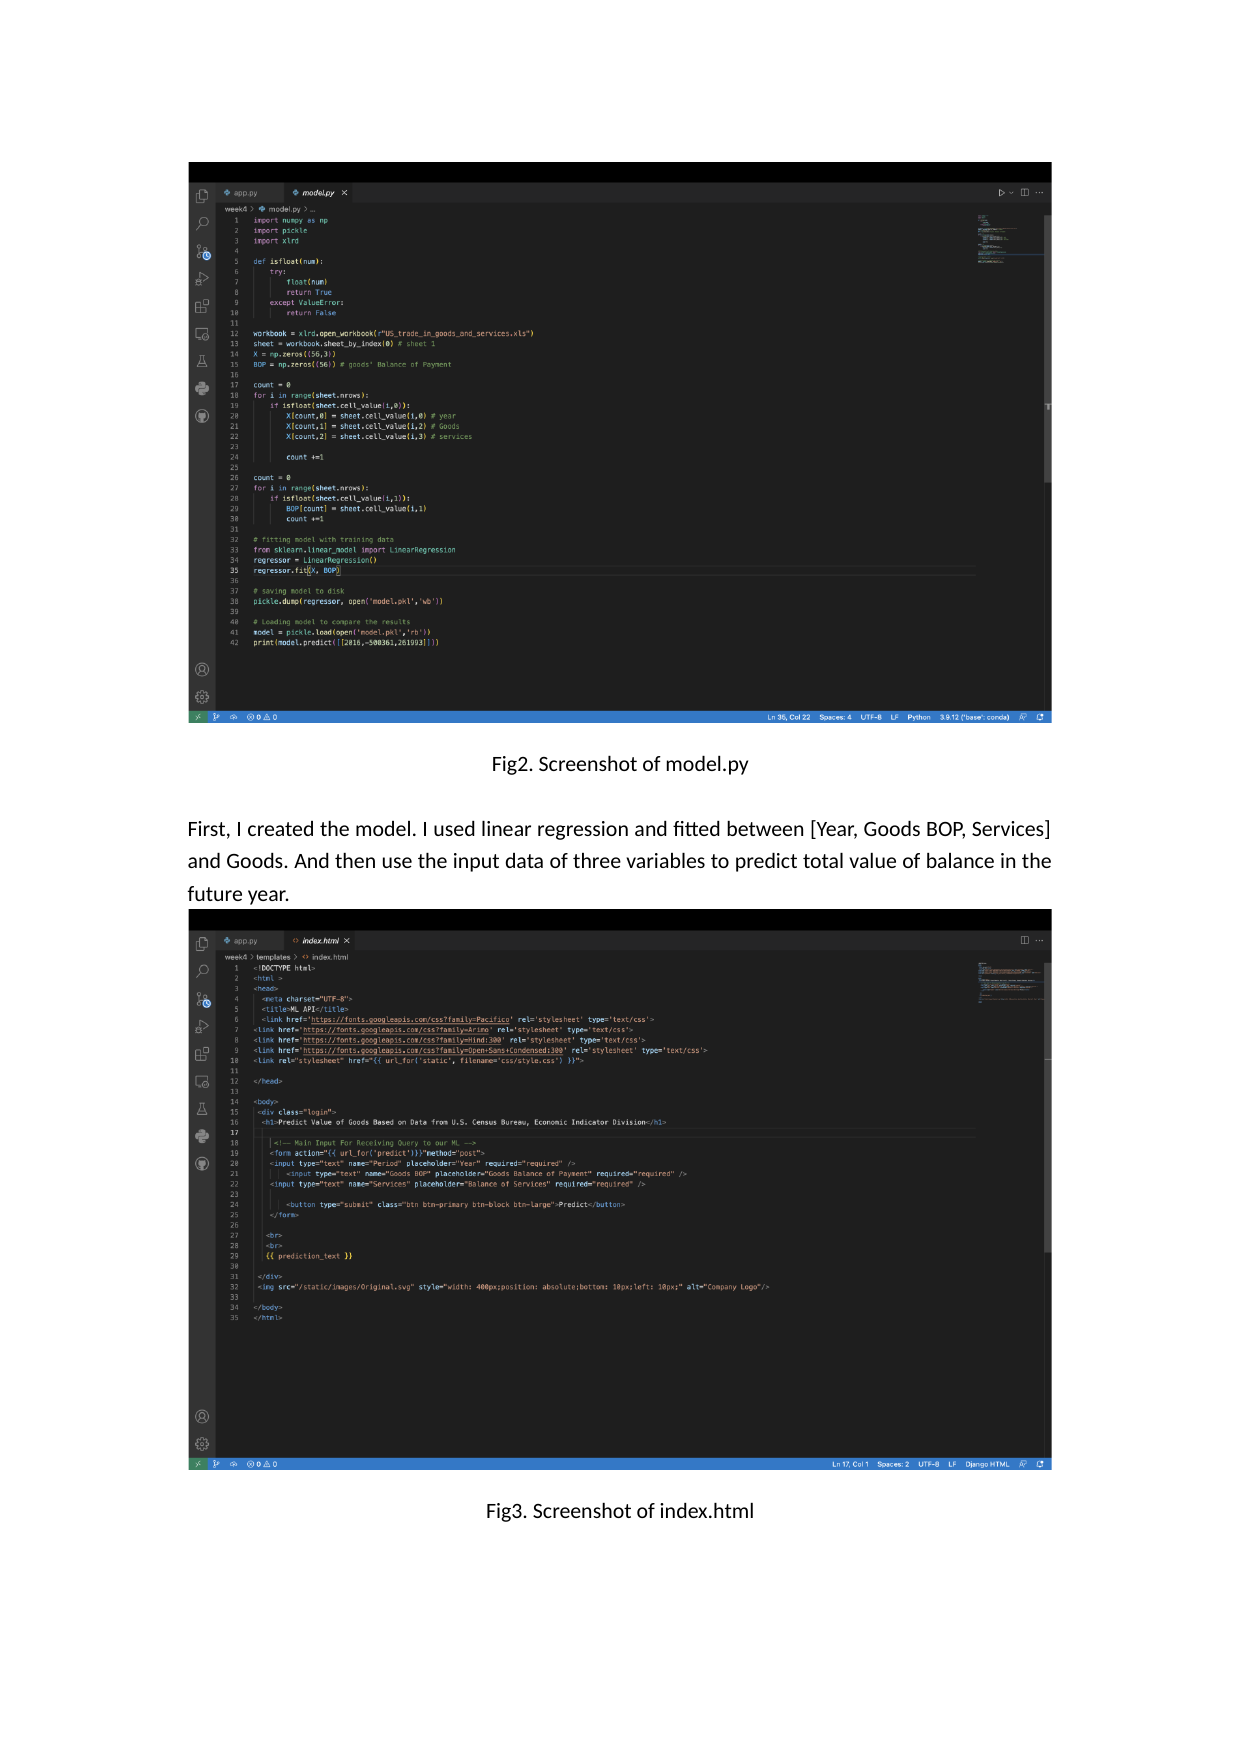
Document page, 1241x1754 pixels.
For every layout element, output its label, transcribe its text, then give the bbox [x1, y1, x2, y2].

picture [188, 162, 1052, 723]
picture [188, 909, 1052, 1470]
text Fig3. Screenshot of index.html [187, 1494, 1053, 1527]
text First, I created the model. I used linear regression and fitted between [Year, Goods BOP, Services] and Goods. And then use the input data of three variables to predict total value of balance in the future year. [187, 812, 1053, 909]
text Fig2. Screenshot of model.py [187, 747, 1053, 779]
